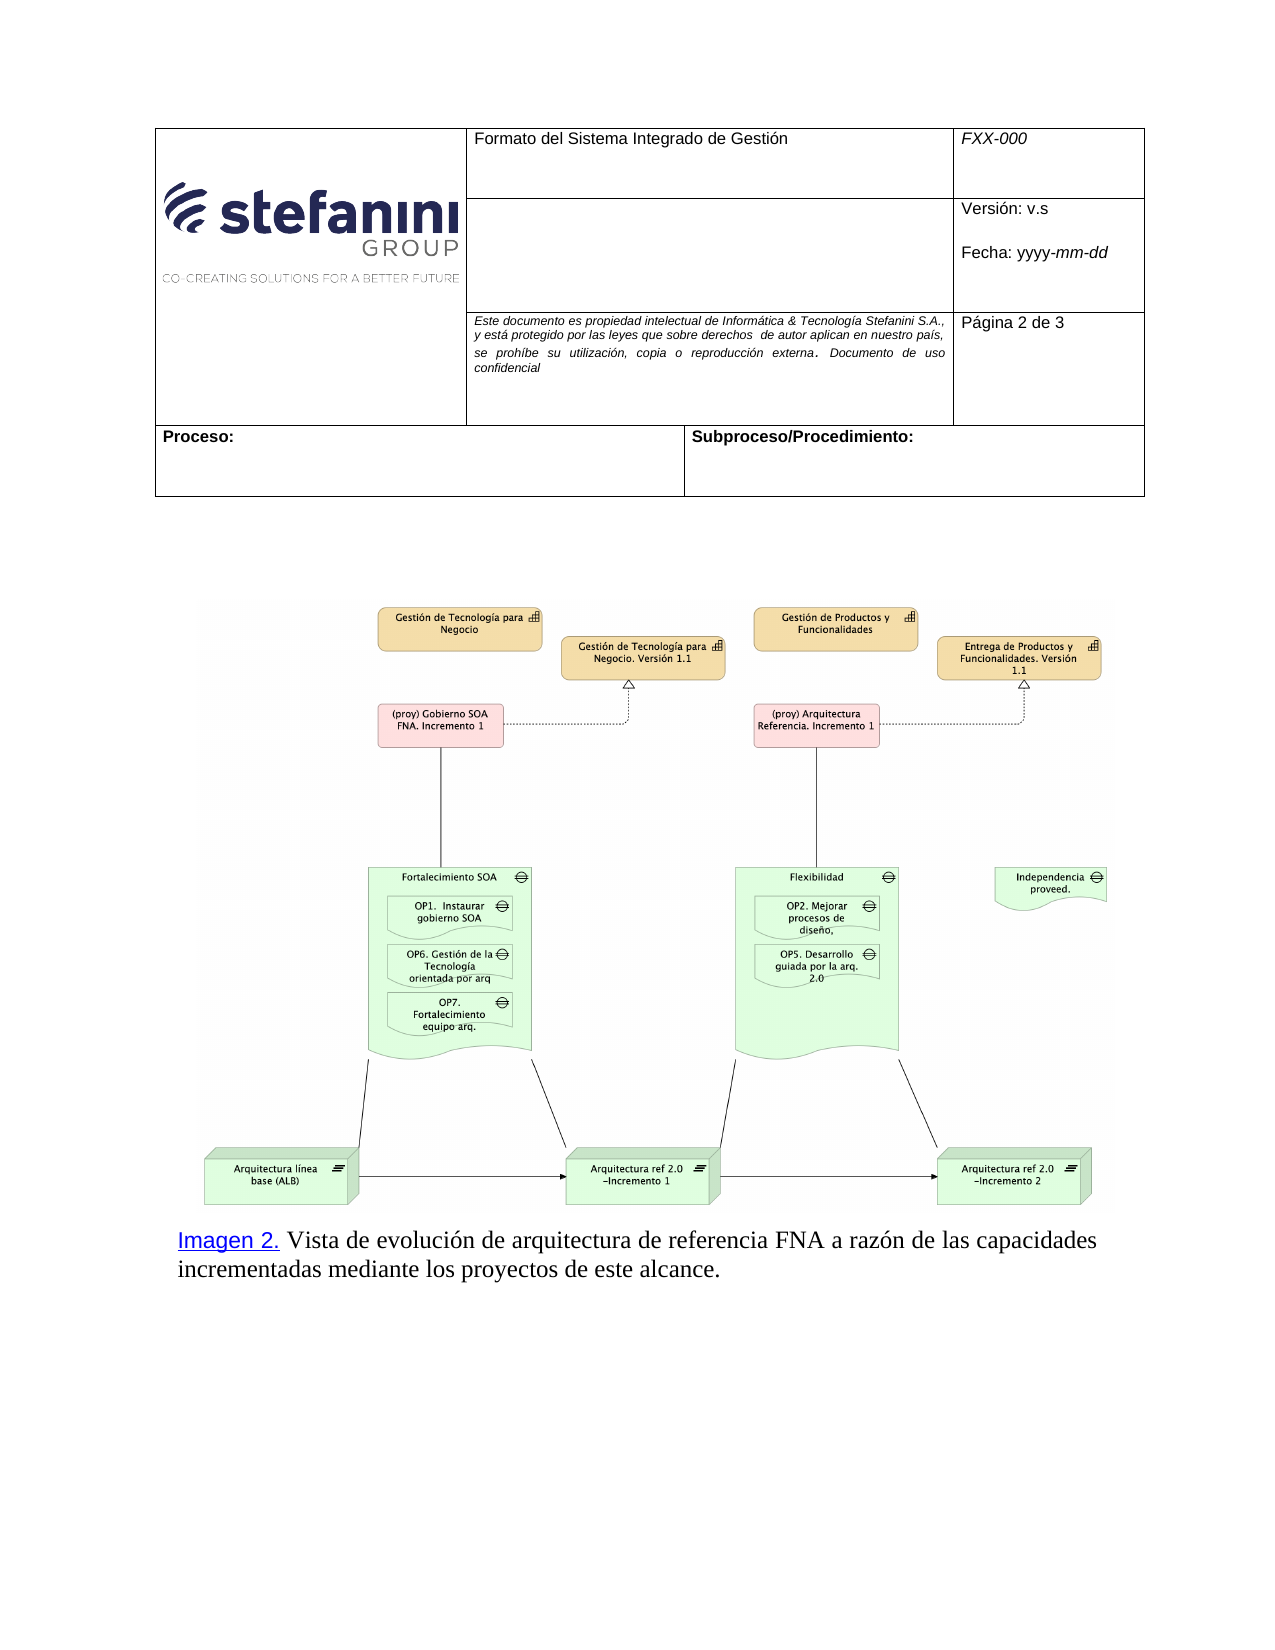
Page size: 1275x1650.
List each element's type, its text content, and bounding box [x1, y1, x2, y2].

picture [196, 599, 1115, 1213]
picture [162, 182, 460, 286]
text Imagen 2. Vista de evolución de arquitectura de referencia FNA a razón de las capacidades incrementadas mediante los proyectos de este alcance. [177, 1225, 1098, 1283]
